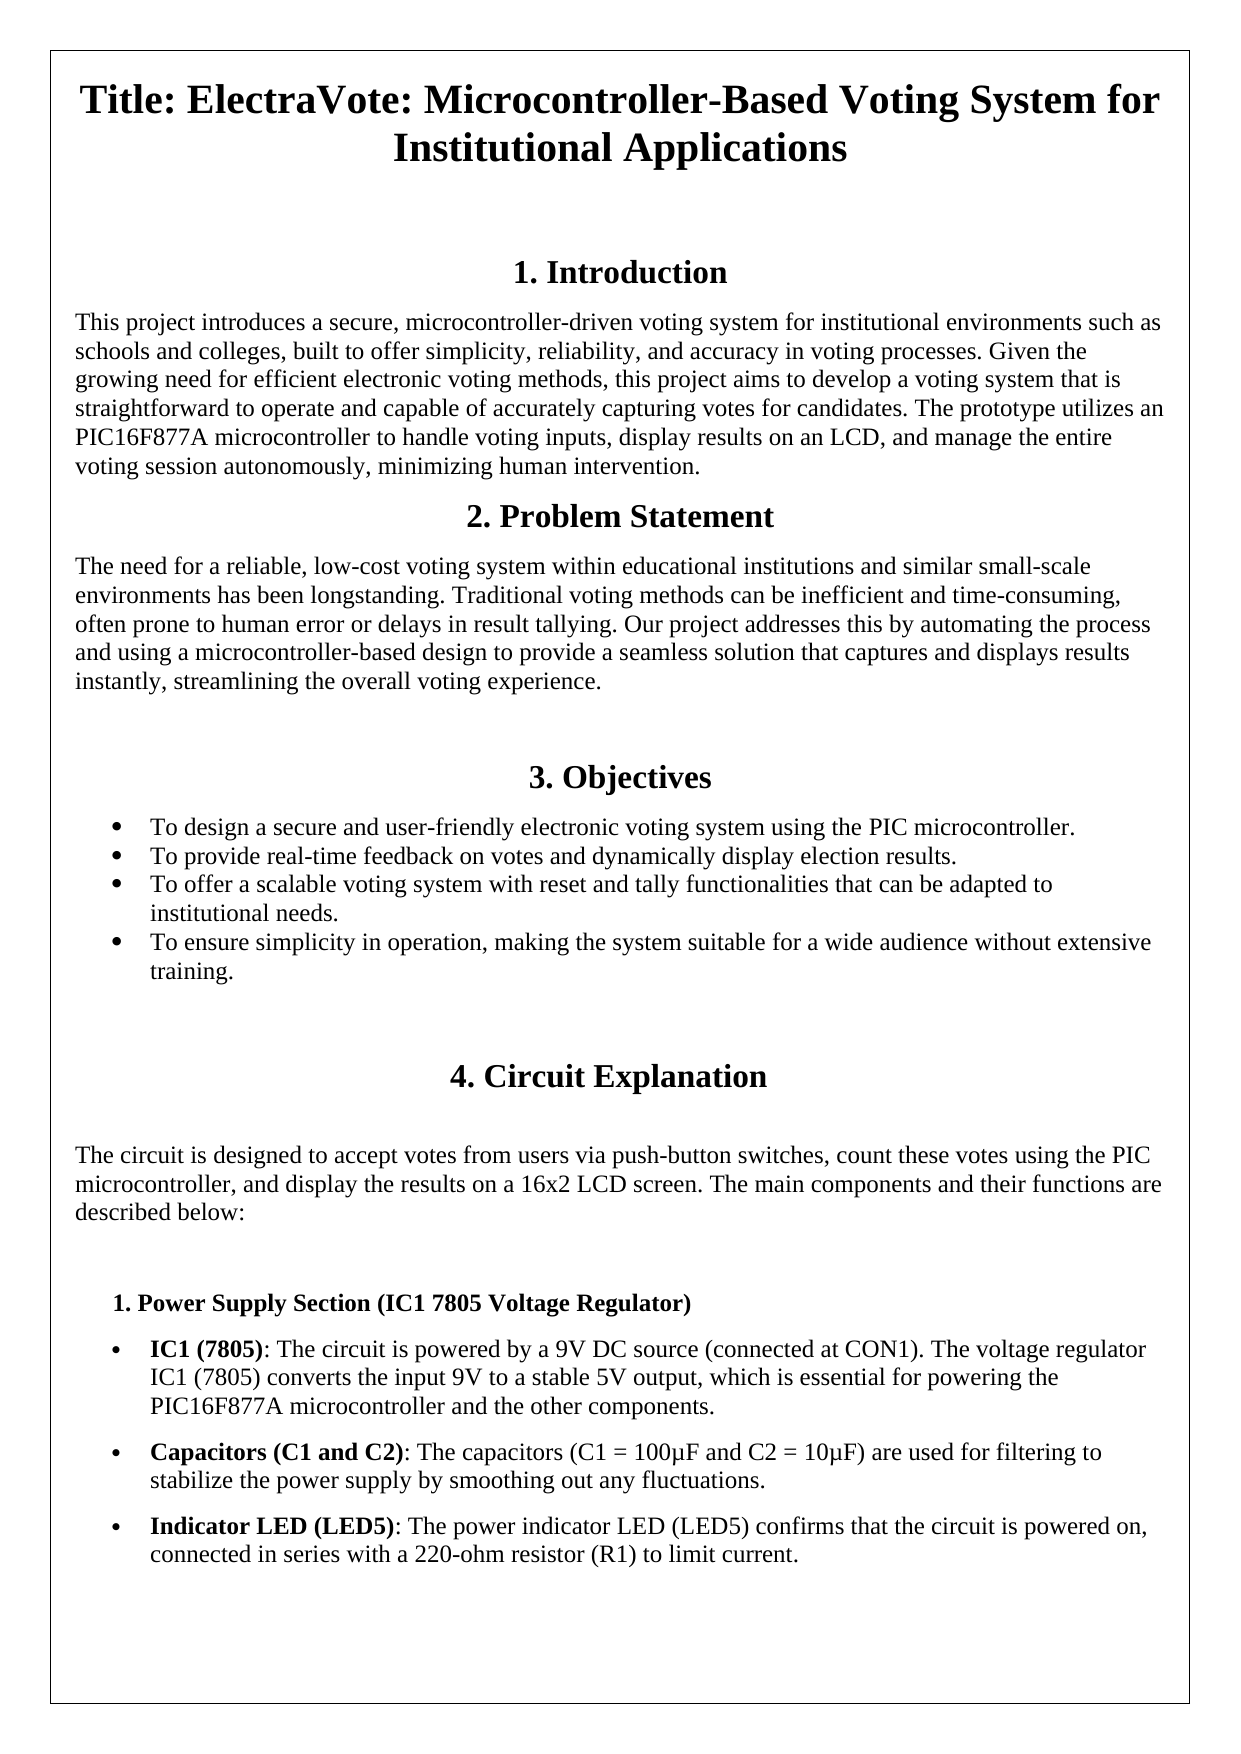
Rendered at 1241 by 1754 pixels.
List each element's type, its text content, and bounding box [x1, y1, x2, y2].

list Capacitors (C1 and C2): The capacitors (C1 = 100µF and C2 = 10µF) are used for filtering to stabilize the power supply by smoothing out any fluctuations. [112, 1437, 1165, 1494]
list IC1 (7805): The circuit is powered by a 9V DC source (connected at CON1). The voltage regulator IC1 (7805) converts the input 9V to a stable 5V output, which is essential for powering the PIC16F877A microcontroller and the other components. [112, 1334, 1165, 1420]
list To provide real-time feedback on votes and dynamically display election results. [112, 841, 1165, 869]
text The need for a reliable, low-cost voting system within educational institutions and similar small-scale environments has been longstanding. Traditional voting methods can be inefficient and time-consuming, often prone to human error or delays in result tallying. Our project addresses this by automating the process and using a microcontroller-based design to provide a seamless solution that captures and displays results instantly, streamlining the overall voting experience. [75, 551, 1165, 695]
text Title: ElectraVote: Microcontroller-Based Voting System for Institutional Applications [75, 75, 1165, 171]
text 3. Objectives [75, 757, 1165, 795]
text This project introduces a secure, microcontroller-driven voting system for institutional environments such as schools and colleges, built to offer simplicity, reliability, and accuracy in voting processes. Given the growing need for efficient electronic voting methods, this project aims to develop a voting system that is straightforward to operate and capable of accurately capturing votes for candidates. The prototype utilizes an PIC16F877A microcontroller to handle voting inputs, display results on an LCD, and manage the entire voting session autonomously, minimizing human intervention. [75, 307, 1165, 479]
list To design a secure and user-friendly electronic voting system using the PIC microcontroller. [112, 812, 1165, 841]
list Indicator LED (LED5): The power indicator LED (LED5) confirms that the circuit is powered on, connected in series with a 220-ohm resistor (R1) to limit current. [112, 1511, 1165, 1568]
text 2. Problem Statement [75, 496, 1165, 534]
text 1. Power Supply Section (IC1 7805 Voltage Regulator) [112, 1288, 1165, 1317]
text The circuit is designed to accept votes from users via push-button switches, count these votes using the PIC microcontroller, and display the results on a 16x2 LCD screen. The main components and their functions are described below: [75, 1140, 1165, 1226]
list To ensure simplicity in operation, making the system suitable for a wide audience without extensive training. [112, 927, 1165, 984]
list 4. Circuit Explanation [375, 1056, 1165, 1094]
text 1. Introduction [75, 252, 1165, 290]
list To offer a scalable voting system with reset and tally functionalities that can be adapted to institutional needs. [112, 869, 1165, 927]
